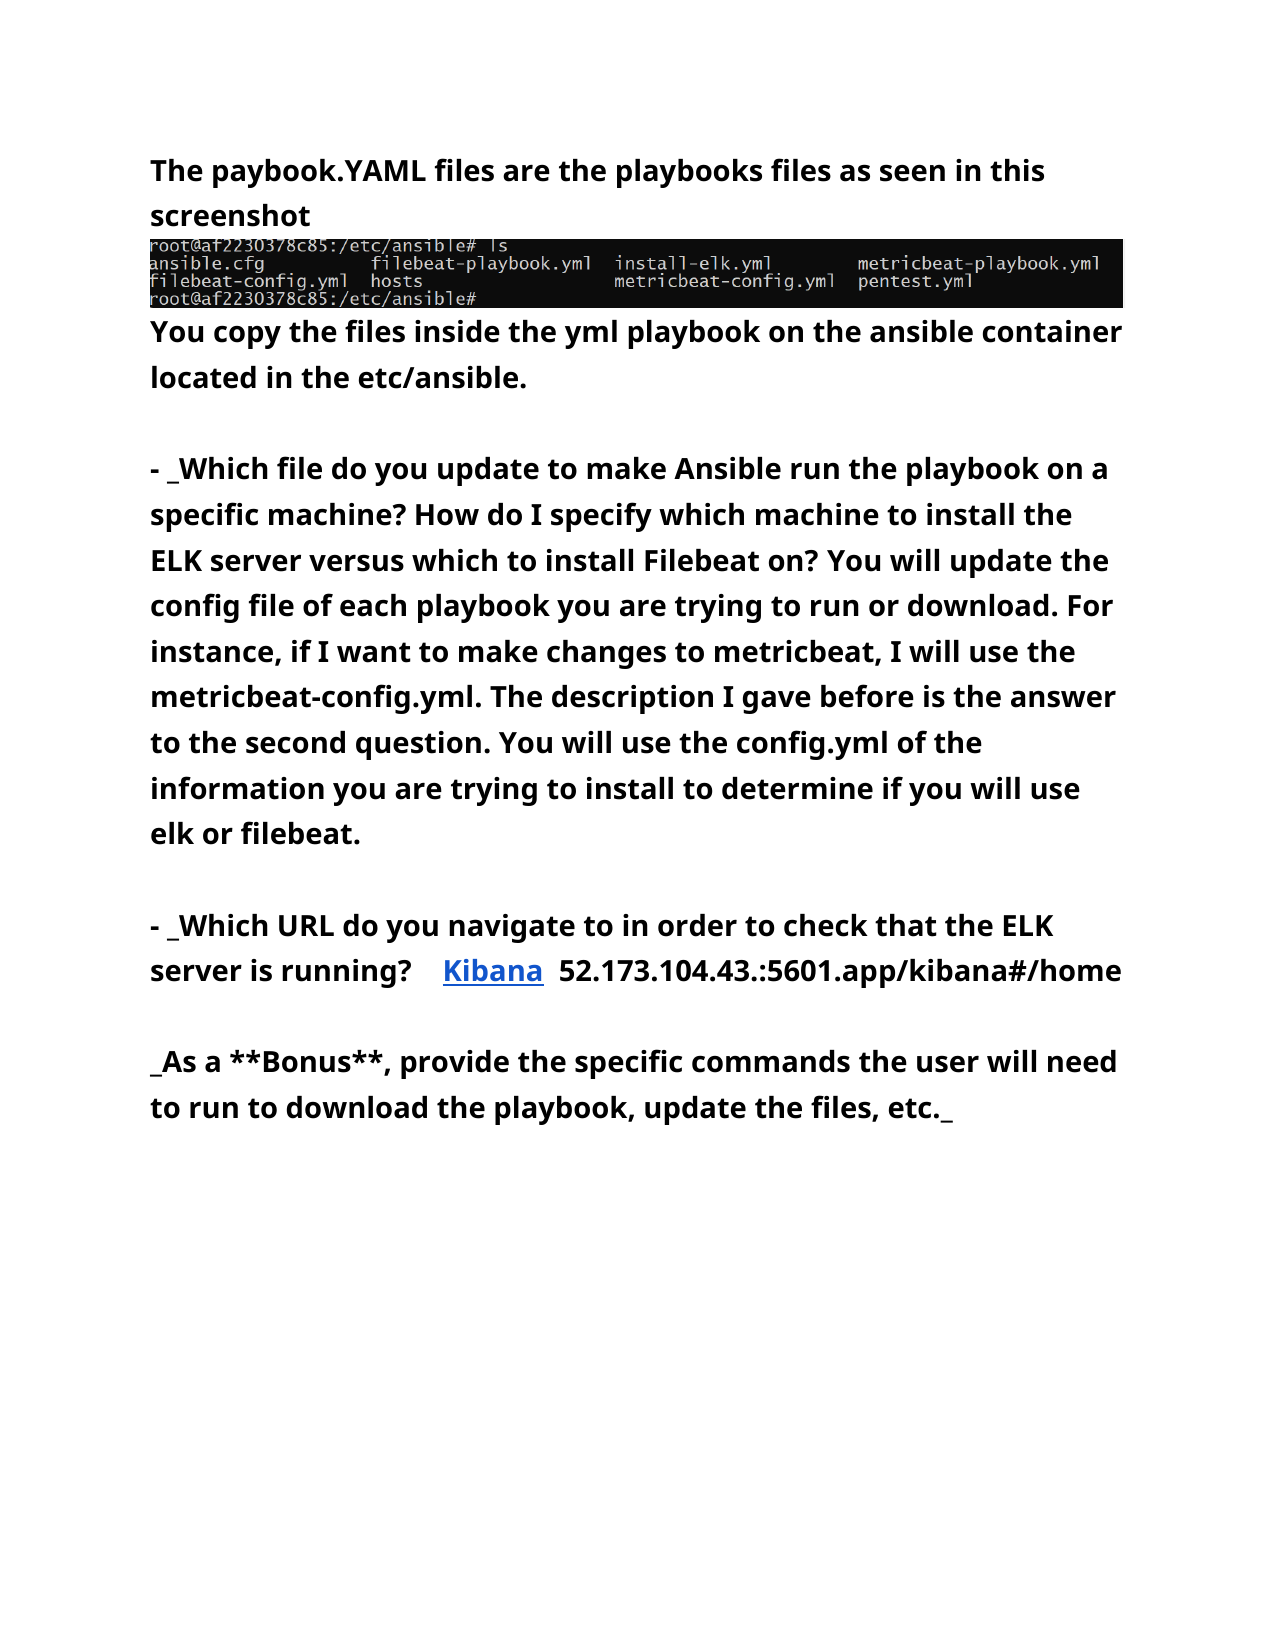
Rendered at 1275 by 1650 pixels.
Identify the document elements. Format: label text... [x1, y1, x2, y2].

text You copy the files inside the yml playbook on the ansible container located in the etc/ansible. [150, 312, 1125, 397]
text _As a **Bonus**, provide the specific commands the user will need to run to download the playbook, update the files, etc._ [150, 1042, 1125, 1127]
picture [150, 239, 1125, 308]
text - _Which file do you update to make Ansible run the playbook on a specific machine? How do I specify which machine to install the ELK server versus which to install Filebeat on? You will update the config file of each playbook you are trying to run or download. For instance, if I want to make changes to metricbeat, I will use the metricbeat-config.yml. The description I gave before is the answer to the second question. You will use the config.yml of the information you are trying to install to determine if you will use elk or filebeat. [150, 449, 1125, 853]
text - _Which URL do you navigate to in order to check that the ELK server is running? Kibana 52.173.104.43.:5601.app/kibana#/home [150, 905, 1125, 990]
text The paybook.YAML files are the playbooks files as seen in this screenshot [150, 150, 1125, 239]
